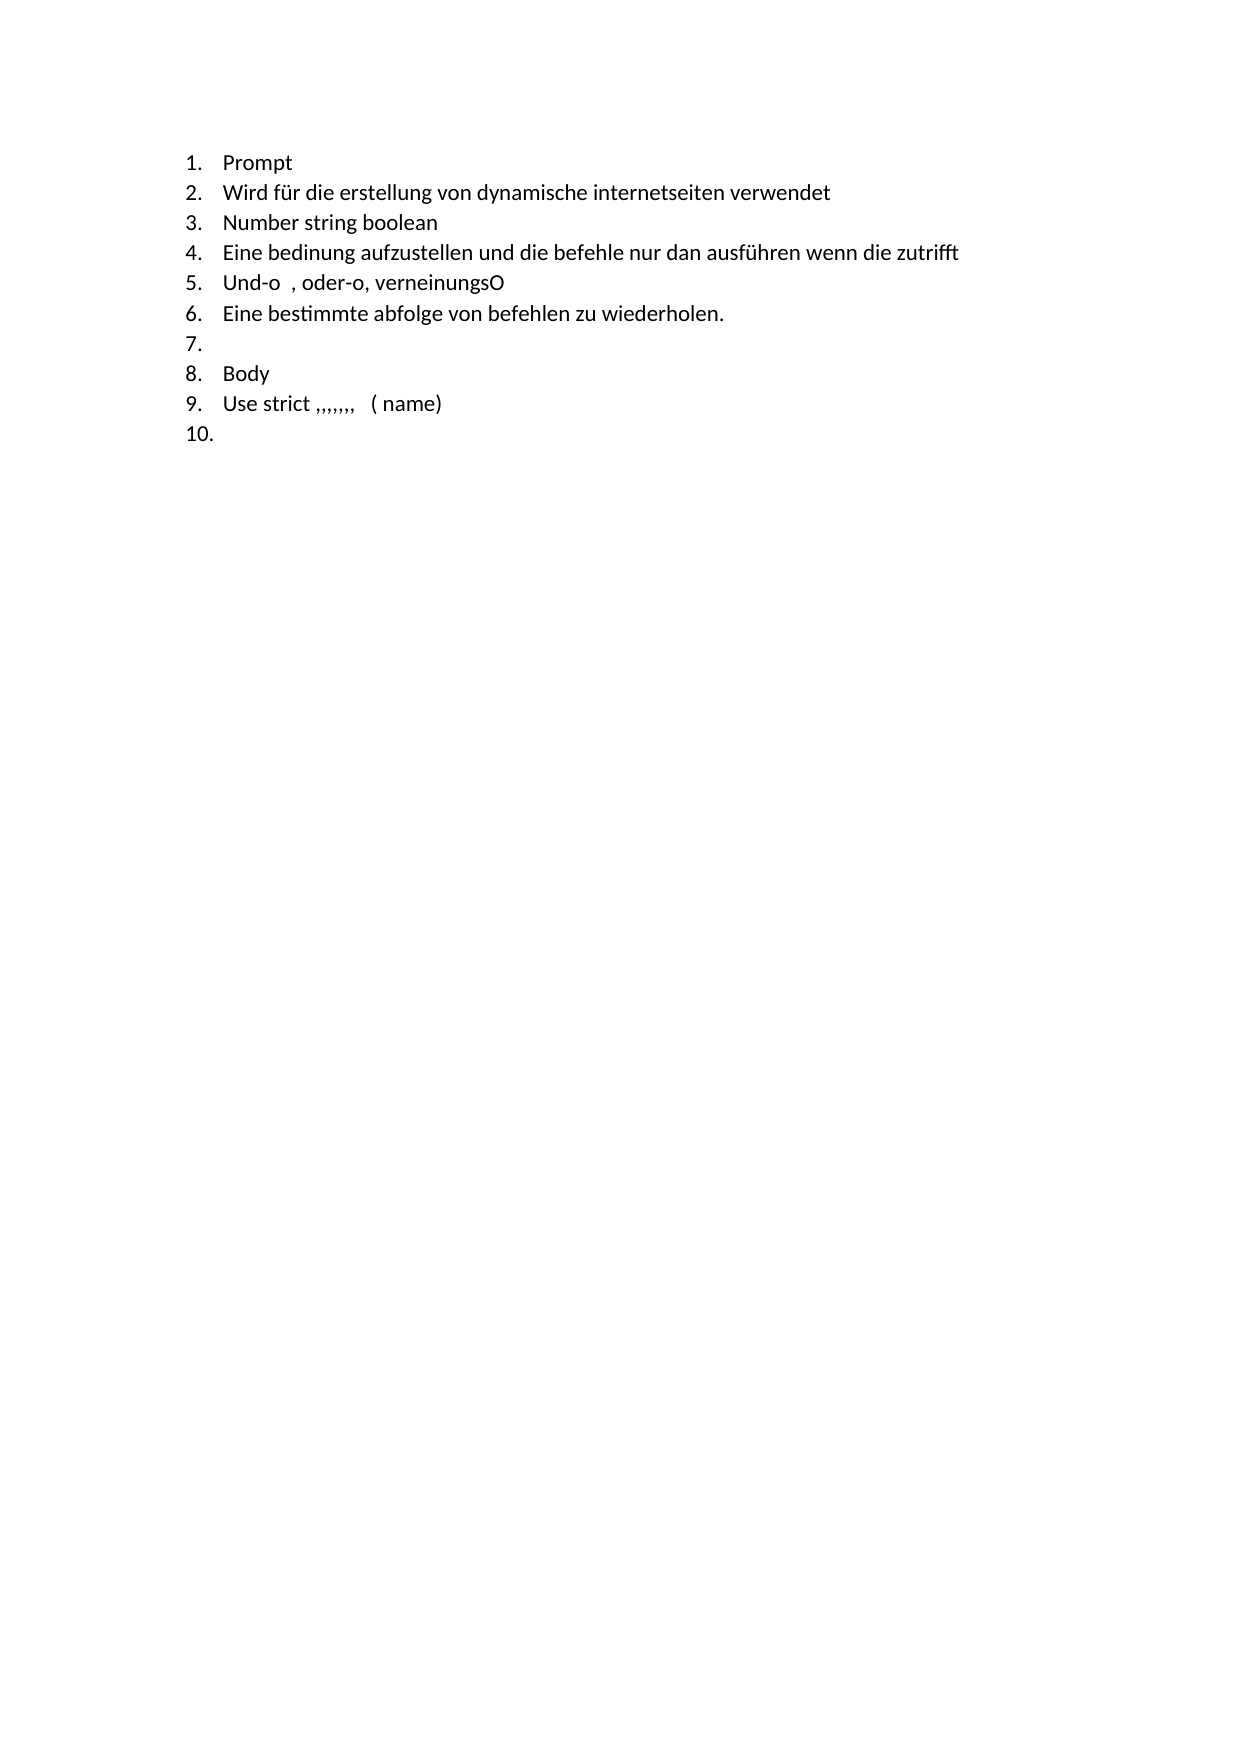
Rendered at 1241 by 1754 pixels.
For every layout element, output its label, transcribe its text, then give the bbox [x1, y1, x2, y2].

list Use strict ,,,,,,, ( name) [185, 389, 1093, 417]
list Number string boolean [185, 208, 1093, 236]
list Eine bedinung aufzustellen und die befehle nur dan ausführen wenn die zutrifft [185, 238, 1093, 266]
list Wird für die erstellung von dynamische internetseiten verwendet [185, 178, 1093, 206]
list Body [185, 359, 1093, 387]
list Und-o , oder-o, verneinungsO [185, 268, 1093, 296]
list Prompt [185, 148, 1093, 176]
list Eine bestimmte abfolge von befehlen zu wiederholen. [185, 299, 1093, 327]
